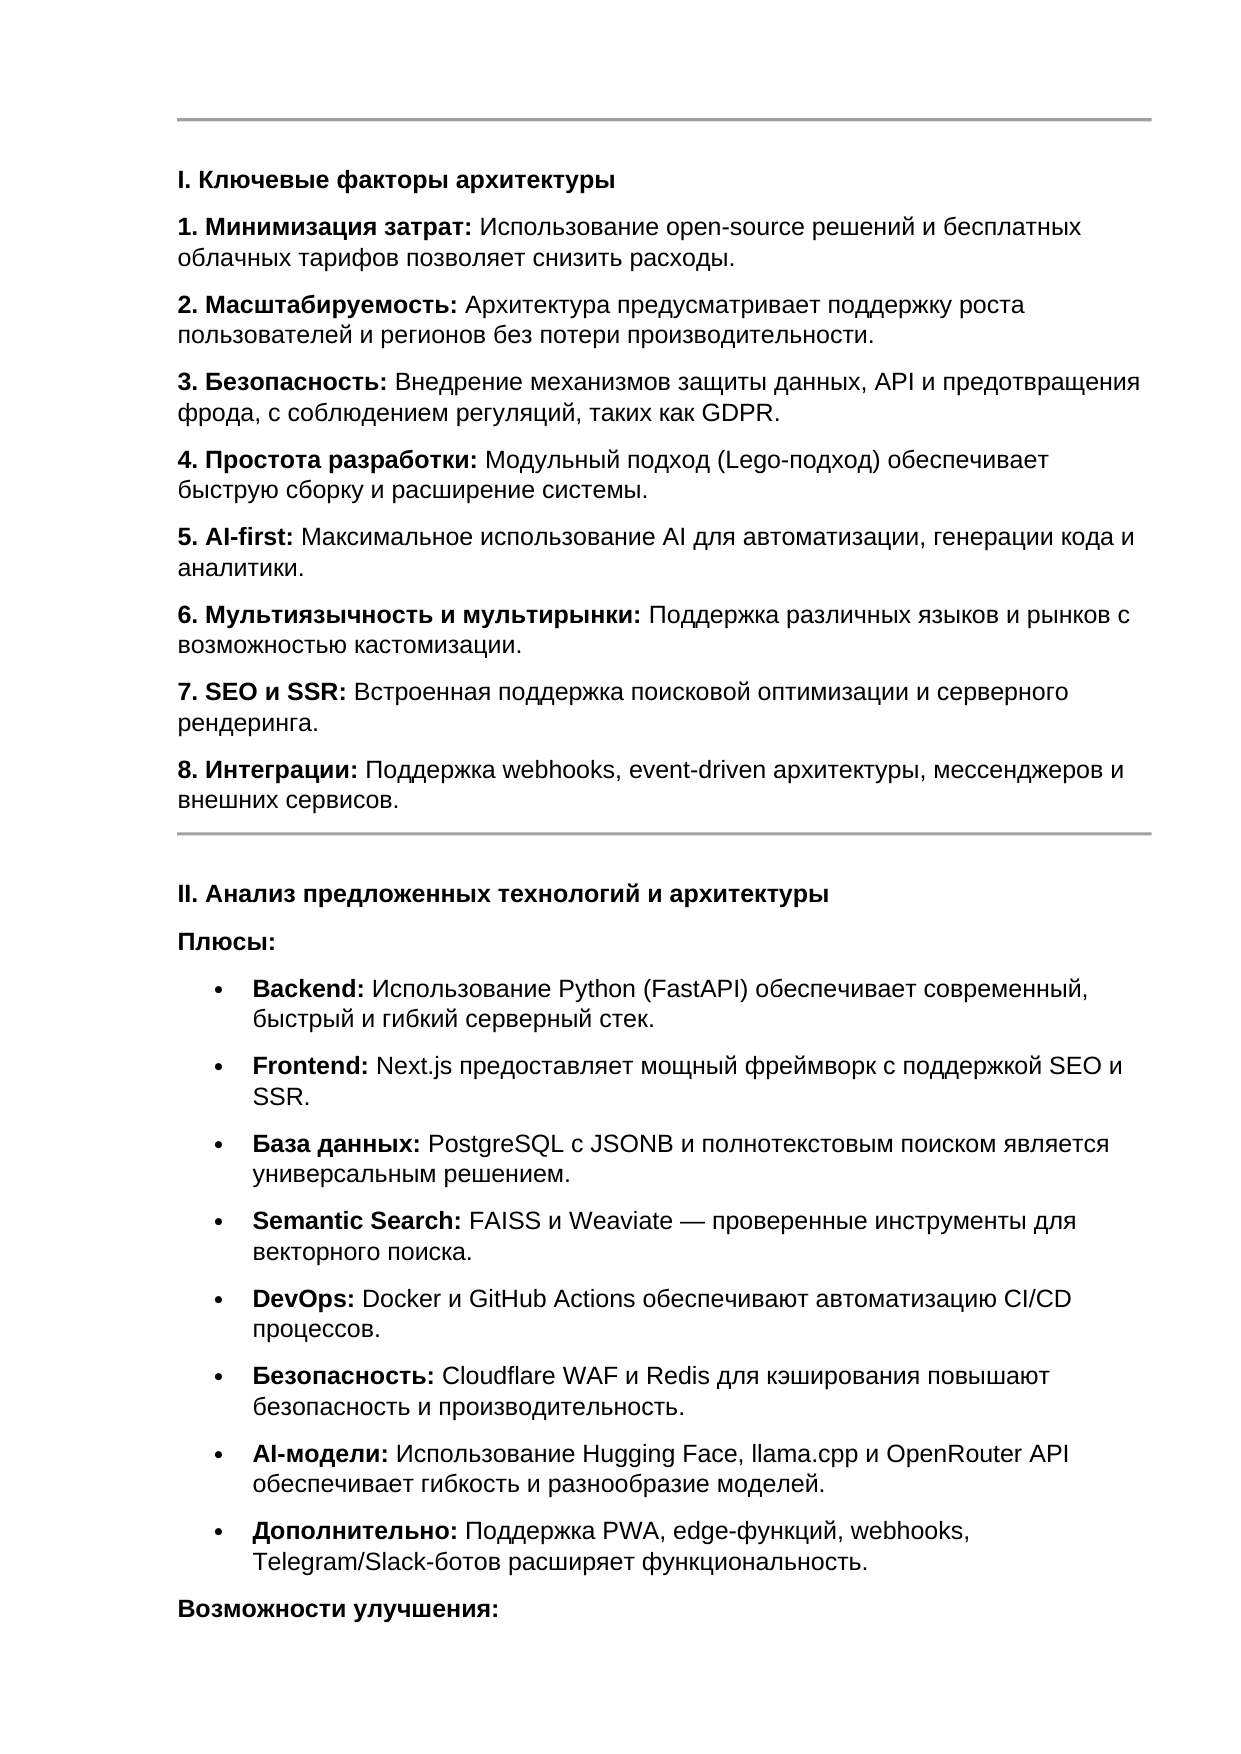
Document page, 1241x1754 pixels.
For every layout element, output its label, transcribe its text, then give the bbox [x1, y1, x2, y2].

list База данных: PostgreSQL с JSONB и полнотекстовым поиском является универсальным решением. [215, 1128, 1152, 1188]
text 1. Минимизация затрат: Использование open-source решений и бесплатных облачных тарифов позволяет снизить расходы. [177, 212, 1152, 271]
list Frontend: Next.js предоставляет мощный фреймворк с поддержкой SEO и SSR. [215, 1051, 1152, 1110]
list Дополнительно: Поддержка PWA, edge-функций, webhooks, Telegram/Slack-ботов расширяет функциональность. [215, 1516, 1152, 1575]
text 2. Масштабируемость: Архитектура предусматривает поддержку роста пользователей и регионов без потери производительности. [177, 290, 1152, 349]
text 7. SEO и SSR: Встроенная поддержка поисковой оптимизации и серверного рендеринга. [177, 677, 1152, 736]
text 3. Безопасность: Внедрение механизмов защиты данных, API и предотвращения фрода, с соблюдением регуляций, таких как GDPR. [177, 367, 1152, 426]
text 8. Интеграции: Поддержка webhooks, event-driven архитектуры, мессенджеров и внешних сервисов. [177, 755, 1152, 814]
text 6. Мультиязычность и мультирынки: Поддержка различных языков и рынков с возможностью кастомизации. [177, 600, 1152, 659]
text 4. Простота разработки: Модульный подход (Lego-подход) обеспечивает быструю сборку и расширение системы. [177, 445, 1152, 504]
text Возможности улучшения: [177, 1593, 1152, 1622]
list Semantic Search: FAISS и Weaviate — проверенные инструменты для векторного поиска. [215, 1206, 1152, 1265]
text II. Анализ предложенных технологий и архитектуры [177, 879, 1152, 908]
list DevOps: Docker и GitHub Actions обеспечивают автоматизацию CI/CD процессов. [215, 1283, 1152, 1343]
text I. Ключевые факторы архитектуры [177, 165, 1152, 194]
list Безопасность: Cloudflare WAF и Redis для кэширования повышают безопасность и производительность. [215, 1361, 1152, 1420]
text Плюсы: [177, 926, 1152, 955]
text 5. AI-first: Максимальное использование AI для автоматизации, генерации кода и аналитики. [177, 522, 1152, 581]
list AI-модели: Использование Hugging Face, llama.cpp и OpenRouter API обеспечивает гибкость и разнообразие моделей. [215, 1438, 1152, 1498]
list Backend: Использование Python (FastAPI) обеспечивает современный, быстрый и гибкий серверный стек. [215, 973, 1152, 1033]
